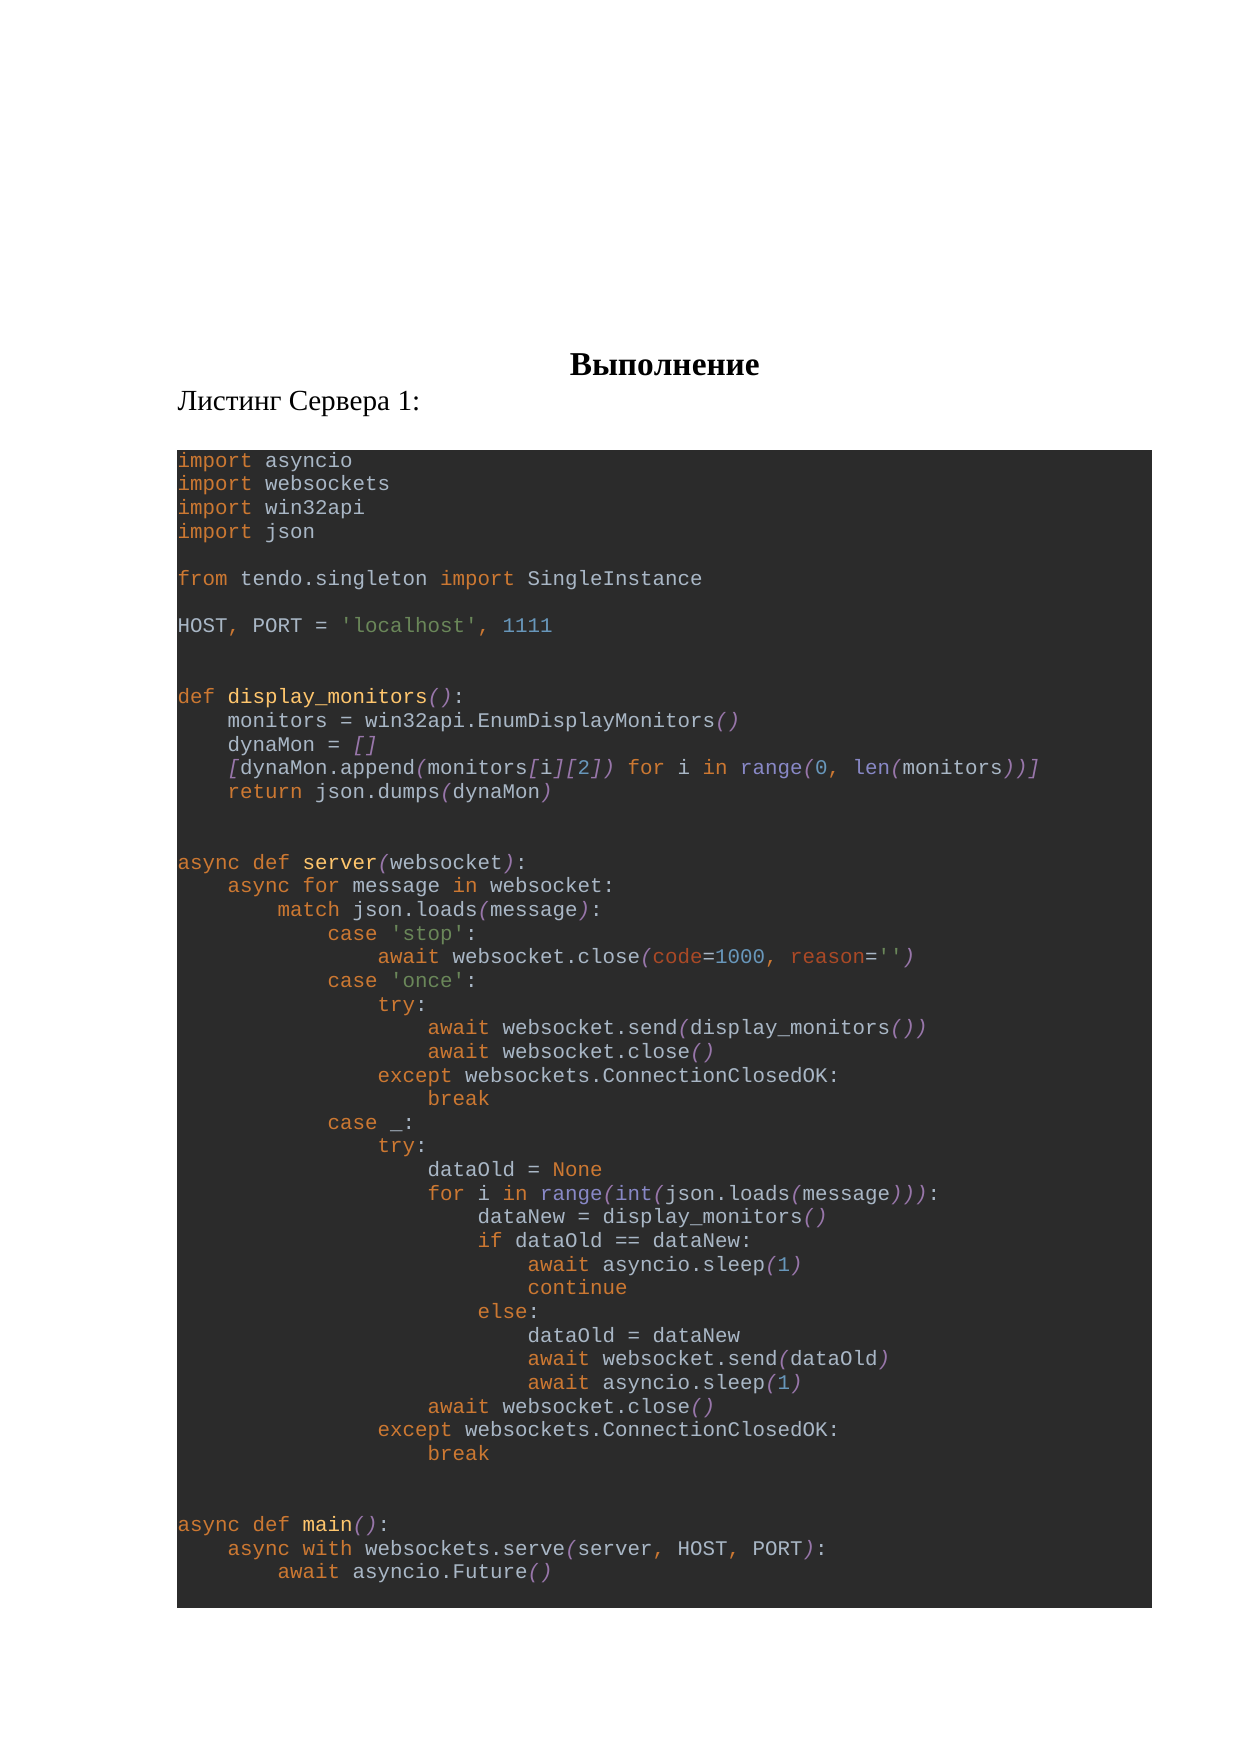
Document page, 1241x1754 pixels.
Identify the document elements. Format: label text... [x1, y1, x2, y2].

subtitle Выполнение [177, 344, 1152, 383]
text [177, 450, 1152, 1608]
text Листинг Сервера 1: [177, 383, 1152, 416]
